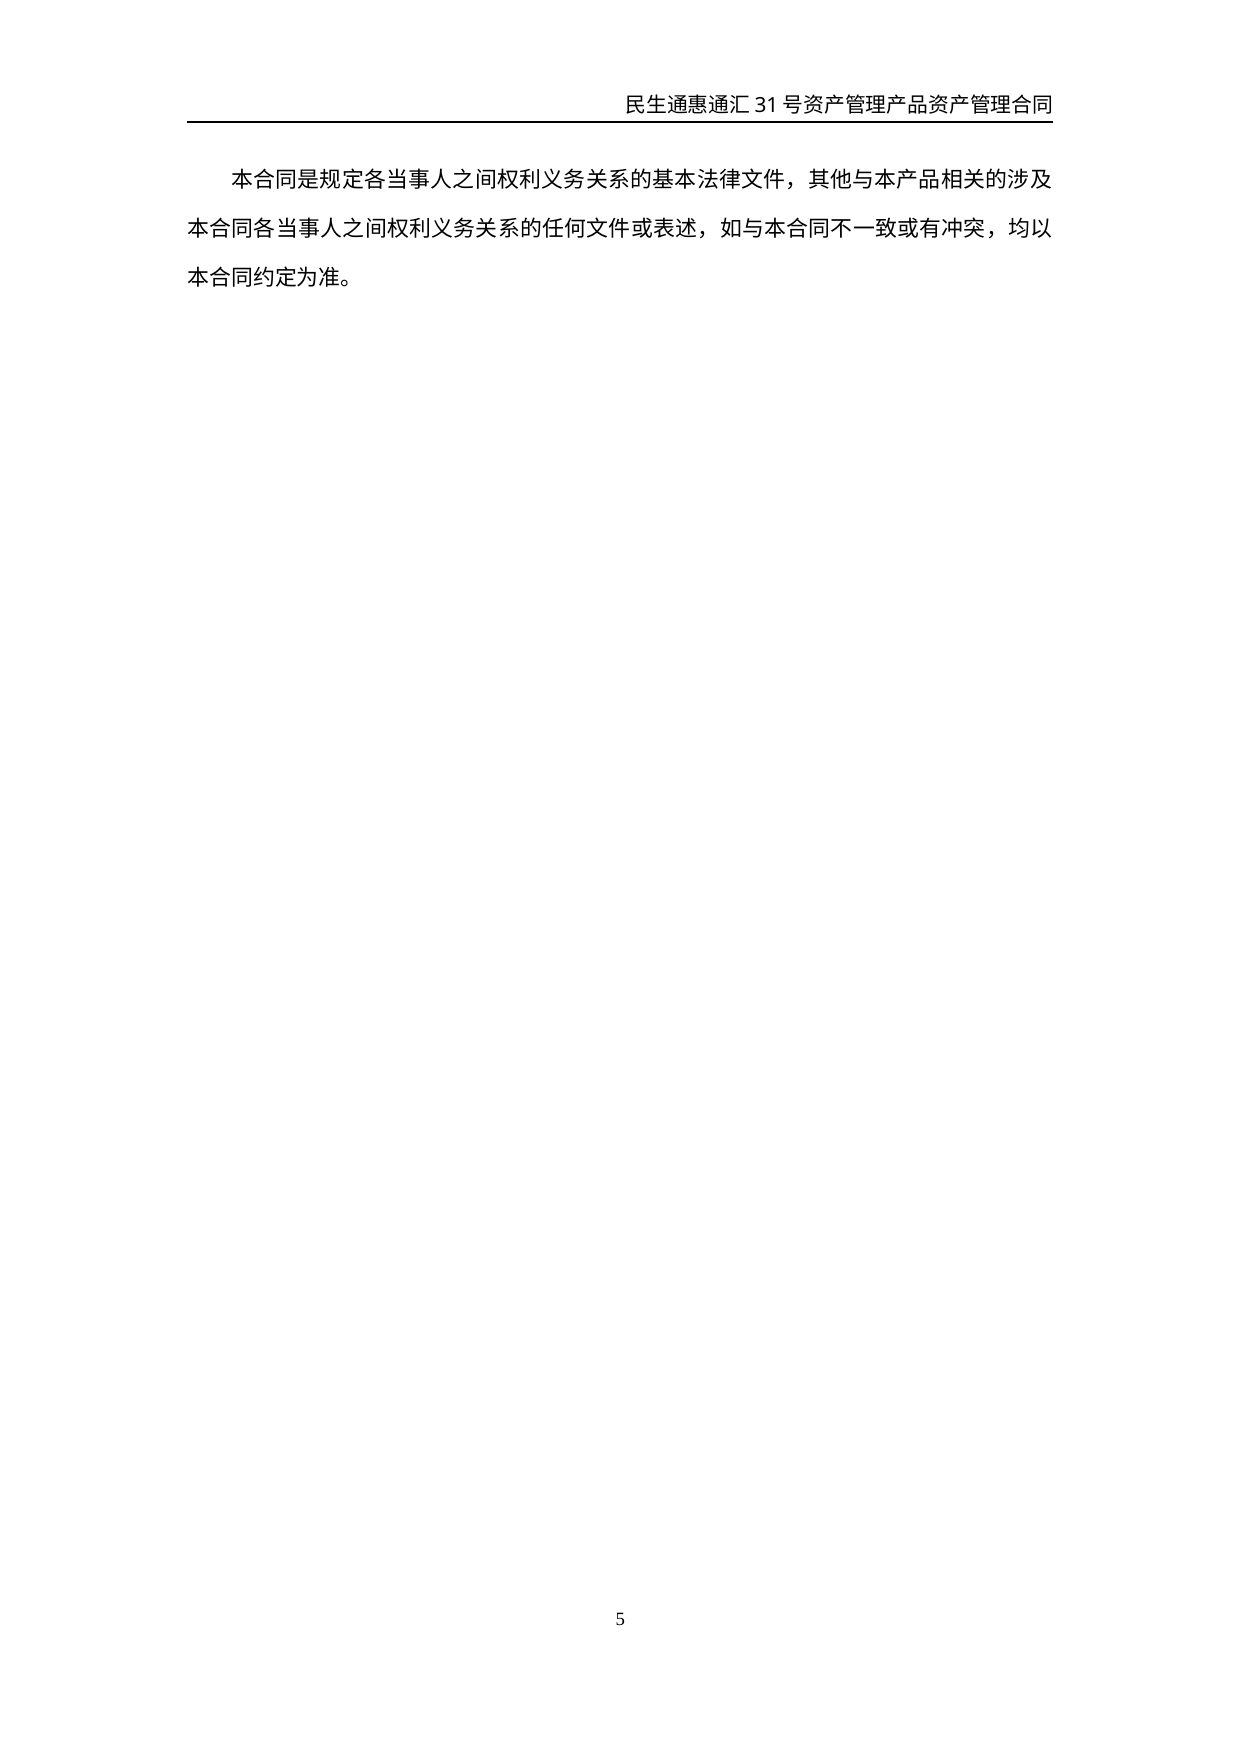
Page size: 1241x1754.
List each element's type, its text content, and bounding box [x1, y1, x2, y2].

text 本合同是规定各当事人之间权利义务关系的基本法律文件，其他与本产品相关的涉及本合同各当事人之间权利义务关系的任何文件或表述，如与本合同不一致或有冲突，均以本合同约定为准。 [187, 162, 1053, 292]
